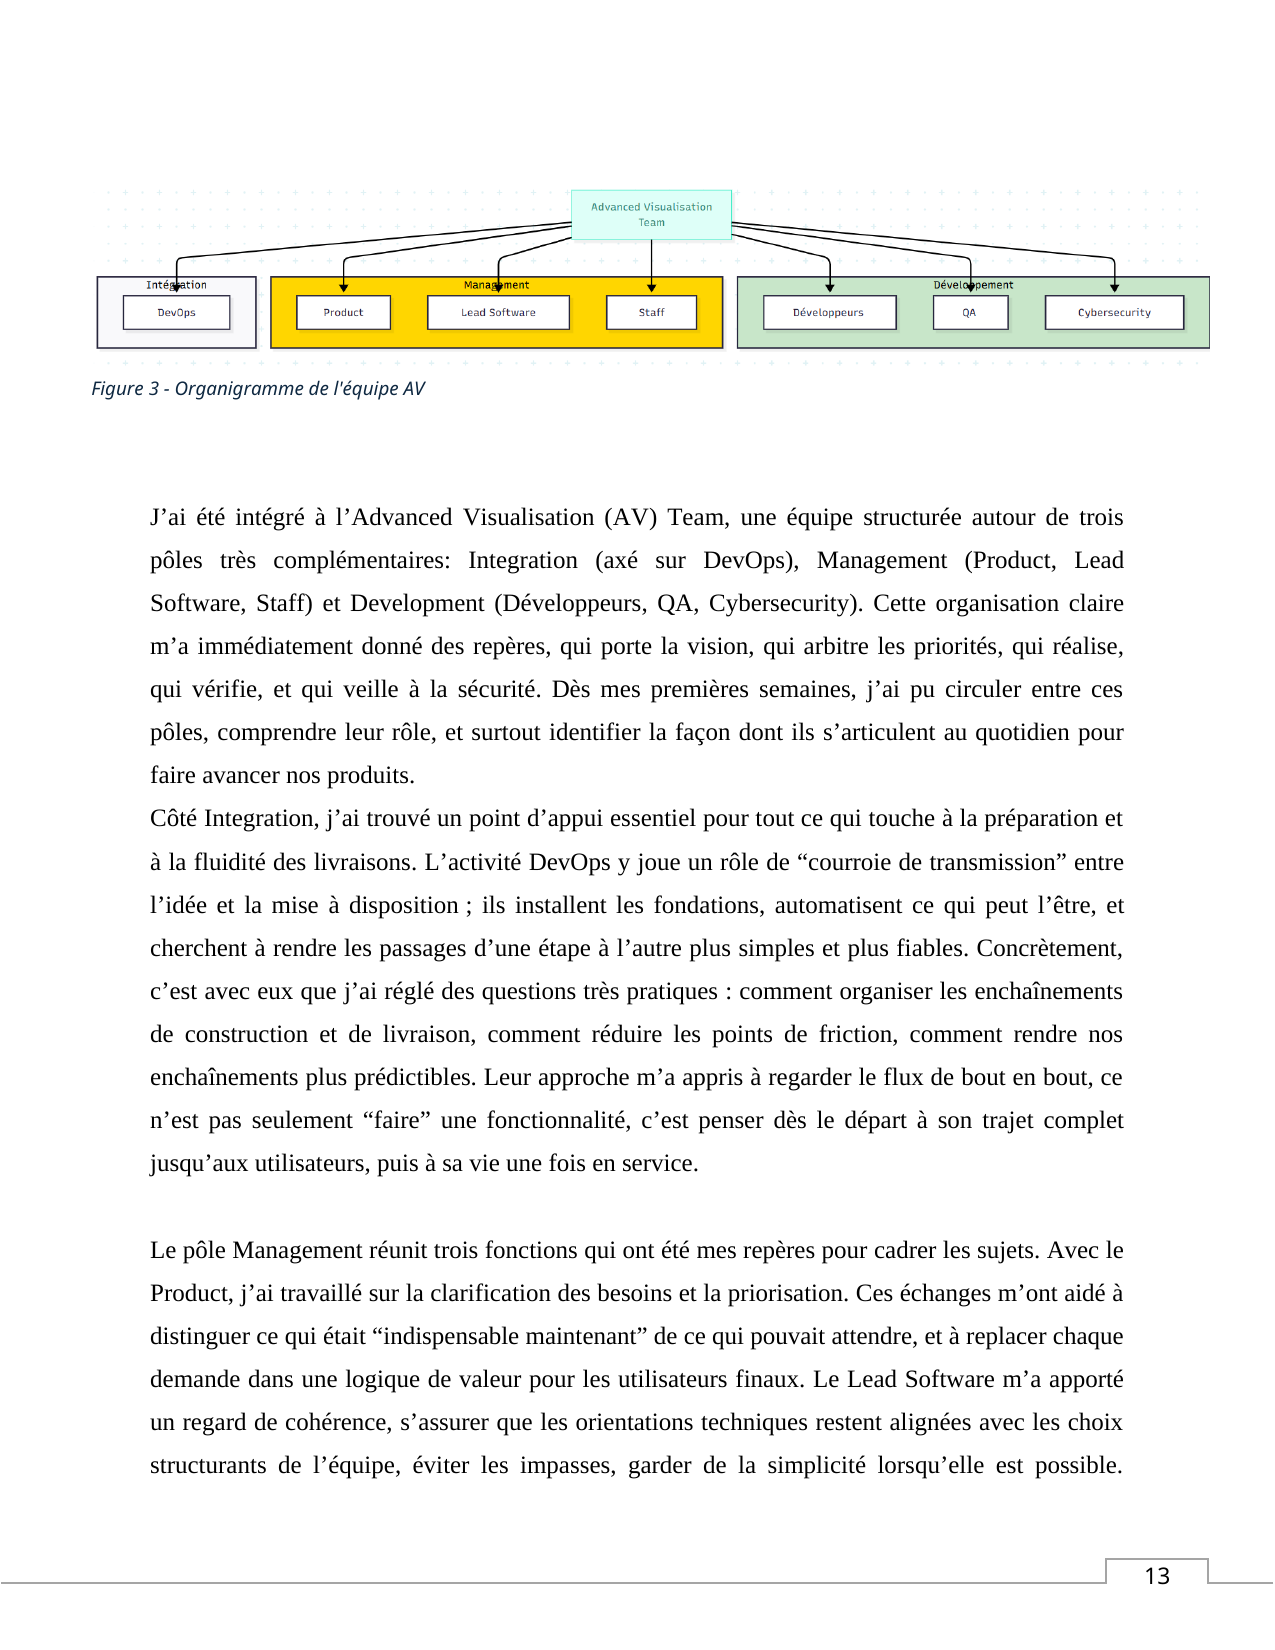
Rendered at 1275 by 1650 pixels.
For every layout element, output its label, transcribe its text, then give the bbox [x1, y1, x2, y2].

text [150, 1235, 1125, 1479]
text Côté Integration, j’ai trouvé un point d’appui essentiel pour tout ce qui touche à la préparation et à la fluidité des livraisons. L’activité DevOps y joue un rôle de “courroie de transmission” entre l’idée et la mise à disposition ; ils installent les fondations, automatisent ce qui peut l’être, et cherchent à rendre les passages d’une étape à l’autre plus simples et plus fiables. Concrètement, c’est avec eux que j’ai réglé des questions très pratiques : comment organiser les enchaînements de construction et de livraison, comment réduire les points de friction, comment rendre nos enchaînements plus prédictibles. Leur approche m’a appris à regarder le flux de bout en bout, ce n’est pas seulement “faire” une fonctionnalité, c’est penser dès le départ à son trajet complet jusqu’aux utilisateurs, puis à sa vie une fois en service. [150, 803, 1125, 1177]
text J’ai été intégré à l’Advanced Visualisation (AV) Team, une équipe structurée autour de trois pôles très complémentaires: Integration (axé sur DevOps), Management (Product, Lead Software, Staff) et Development (Développeurs, QA, Cybersecurity). Cette organisation claire m’a immédiatement donné des repères, qui porte la vision, qui arbitre les priorités, qui réalise, qui vérifie, et qui veille à la sécurité. Dès mes premières semaines, j’ai pu circuler entre ces pôles, comprendre leur rôle, et surtout identifier la façon dont ils s’articulent au quotidien pour faire avancer nos produits. [150, 502, 1125, 789]
picture [93, 189, 1210, 366]
